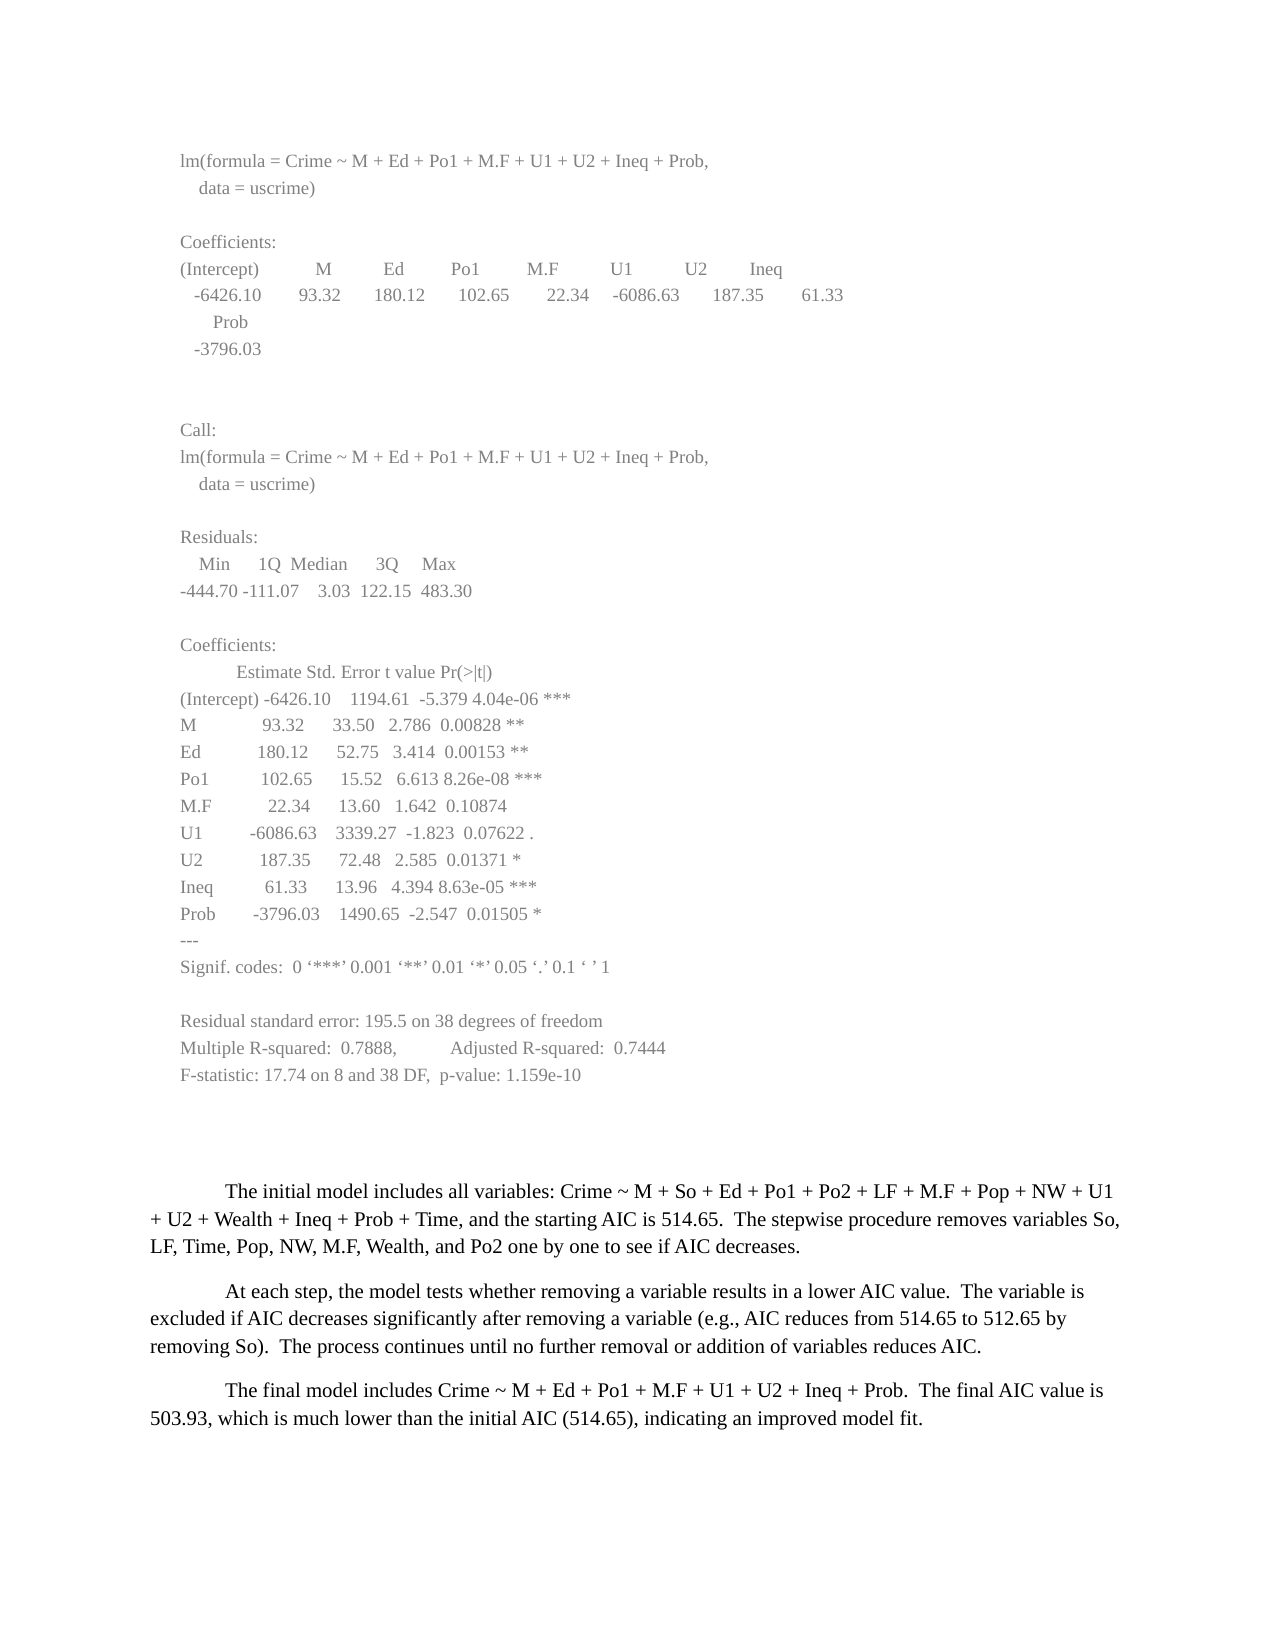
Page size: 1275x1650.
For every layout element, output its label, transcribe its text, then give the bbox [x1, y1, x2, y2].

text Signif. codes: 0 ‘***’ 0.001 ‘**’ 0.01 ‘*’ 0.05 ‘.’ 0.1 ‘ ’ 1 [180, 956, 1125, 978]
text lm(formula = Crime ~ M + Ed + Po1 + M.F + U1 + U2 + Ineq + Prob, [180, 446, 1125, 467]
text Multiple R-squared: 0.7888, Adjusted R-squared: 0.7444 [180, 1037, 1125, 1058]
text (Intercept) -6426.10 1194.61 -5.379 4.04e-06 *** [180, 687, 1125, 709]
text Ed 180.12 52.75 3.414 0.00153 ** [180, 741, 1125, 763]
text Residual standard error: 195.5 on 38 degrees of freedom [180, 1010, 1125, 1032]
text data = uscrime) [180, 472, 1125, 494]
text Prob [180, 311, 1125, 333]
text M 93.32 33.50 2.786 0.00828 ** [180, 714, 1125, 736]
text Ineq 61.33 13.96 4.394 8.63e-05 *** [180, 876, 1125, 897]
text M.F 22.34 13.60 1.642 0.10874 [180, 795, 1125, 817]
text Min 1Q Median 3Q Max [180, 553, 1125, 575]
text --- [180, 929, 1125, 951]
text F-statistic: 17.74 on 8 and 38 DF, p-value: 1.159e-10 [180, 1064, 1125, 1085]
text lm(formula = Crime ~ M + Ed + Po1 + M.F + U1 + U2 + Ineq + Prob, [180, 150, 1125, 172]
text Coefficients: [180, 231, 1125, 252]
text Prob -3796.03 1490.65 -2.547 0.01505 * [180, 902, 1125, 924]
text U1 -6086.63 3339.27 -1.823 0.07622 . [180, 822, 1125, 843]
text Po1 102.65 15.52 6.613 8.26e-08 *** [180, 768, 1125, 790]
text data = uscrime) [180, 177, 1125, 198]
text -3796.03 [180, 338, 1125, 360]
text The initial model includes all variables: Crime ~ M + So + Ed + Po1 + Po2 + LF + M.F + Pop + NW + U1 + U2 + Wealth + Ineq + Prob + Time, and the starting AIC is 514.65. The stepwise procedure removes variables So, LF, Time, Pop, NW, M.F, Wealth, and Po2 one by one to see if AIC decreases. [150, 1179, 1125, 1258]
text -444.70 -111.07 3.03 122.15 483.30 [180, 580, 1125, 602]
text (Intercept) M Ed Po1 M.F U1 U2 Ineq [180, 257, 1125, 279]
text Estimate Std. Error t value Pr(>|t|) [180, 661, 1125, 682]
text U2 187.35 72.48 2.585 0.01371 * [180, 849, 1125, 870]
text -6426.10 93.32 180.12 102.65 22.34 -6086.63 187.35 61.33 [180, 284, 1125, 306]
text At each step, the model tests whether removing a variable results in a lower AIC value. The variable is excluded if AIC decreases significantly after removing a variable (e.g., AIC reduces from 514.65 to 512.65 by removing So). The process continues until no further removal or addition of variables reduces AIC. [150, 1279, 1125, 1358]
text Call: [180, 419, 1125, 440]
text The final model includes Crime ~ M + Ed + Po1 + M.F + U1 + U2 + Ineq + Prob. The final AIC value is 503.93, which is much lower than the initial AIC (514.65), indicating an improved model fit. [150, 1378, 1125, 1430]
text Residuals: [180, 526, 1125, 548]
text Coefficients: [180, 634, 1125, 655]
